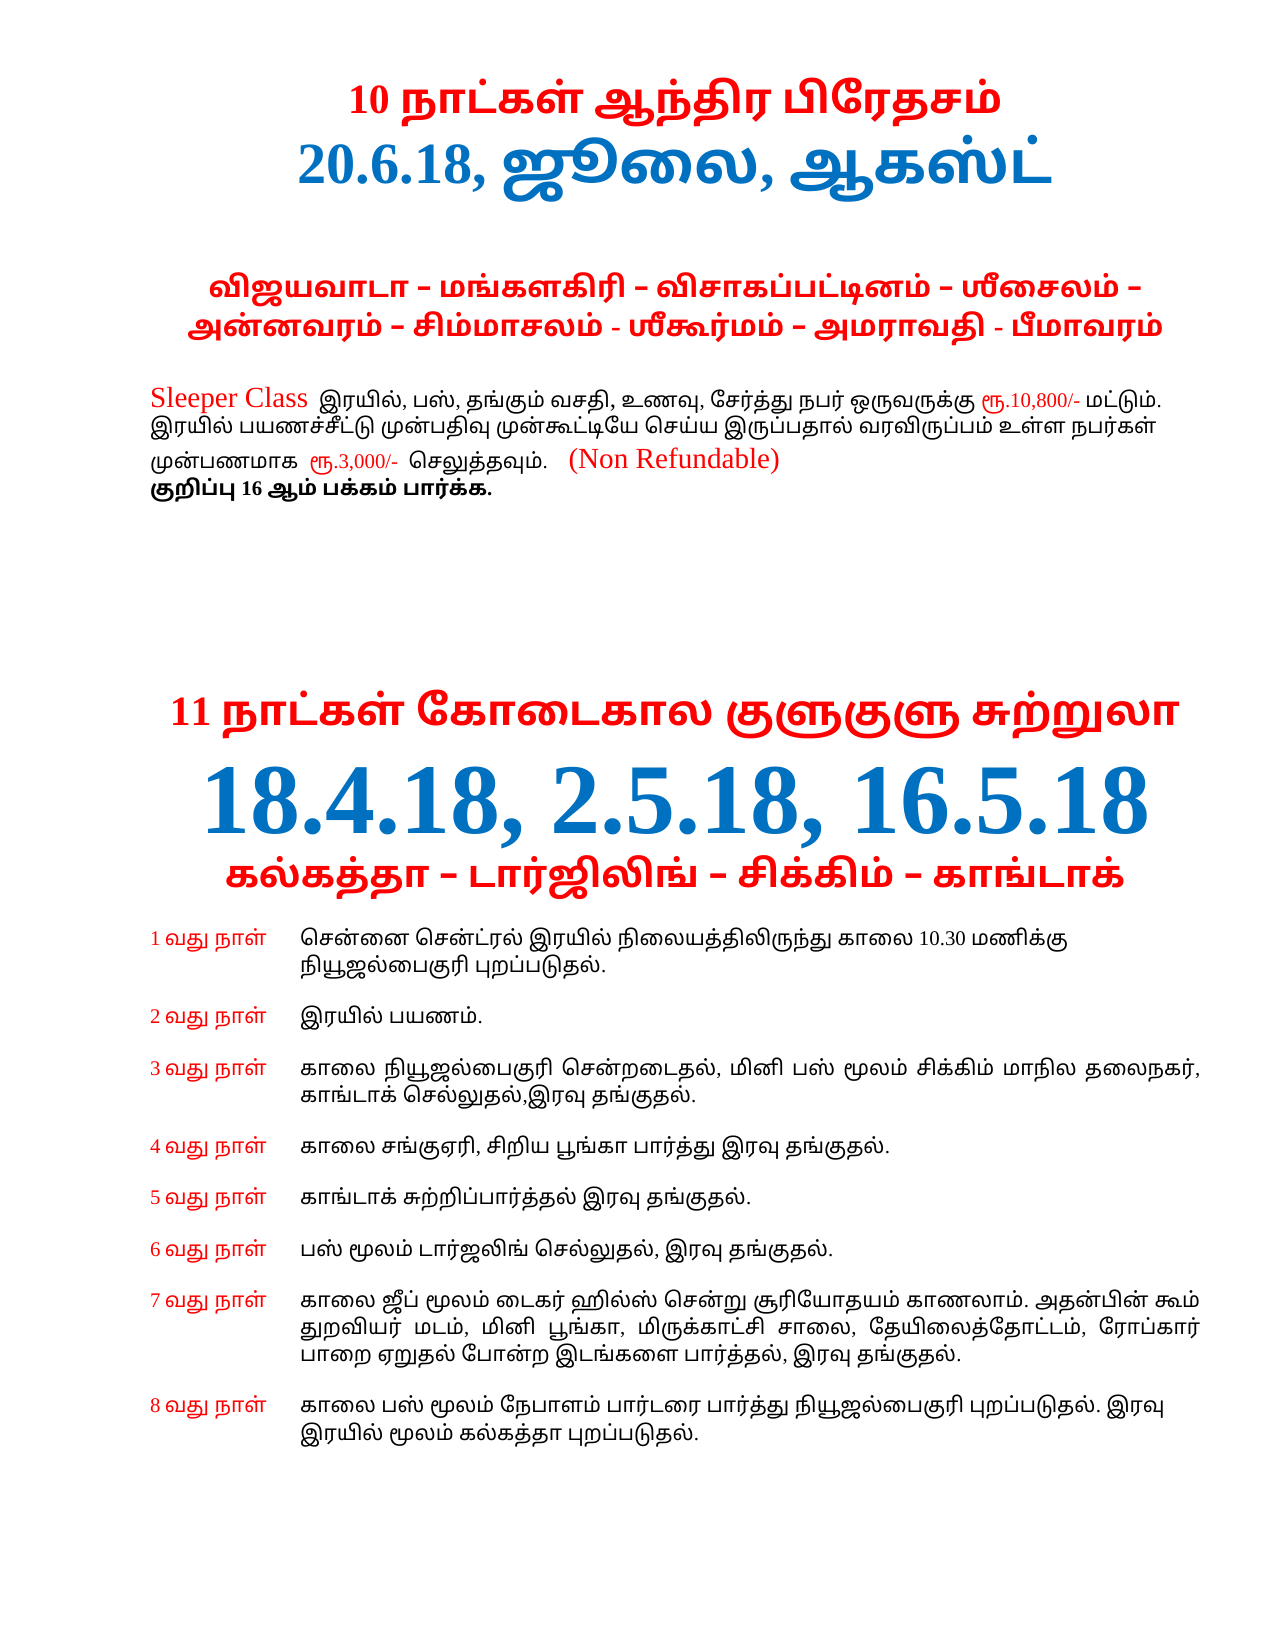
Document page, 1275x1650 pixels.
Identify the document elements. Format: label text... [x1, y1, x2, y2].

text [150, 380, 1200, 476]
text 11 நாட்கள் கோடைகால குளுகுளு சுற்றுலா [150, 686, 1200, 740]
text 8வது நாள் காலை பஸ் மூலம் நேபாளம் பார்டரை பார்த்து நியூஜல்பைகுரி புறப்படுதல். இரவு இரயில் மூலம் கல்கத்தா புறப்படுதல். [150, 1393, 1200, 1448]
text 18.4.18, 2.5.18, 16.5.18 [150, 740, 1200, 855]
text 3வது நாள் காலை நியூஜல்பைகுரி சென்றடைதல், மினி பஸ் மூலம் சிக்கிம் மாநில தலைநகர், காங்டாக் செல்லுதல்,இரவு தங்குதல். [150, 1056, 1200, 1110]
text 4வது நாள் காலை சங்குஏரி, சிறிய பூங்கா பார்த்து இரவு தங்குதல். [150, 1134, 1200, 1161]
text 2வது நாள் இரயில் பயணம். [150, 1004, 1200, 1031]
text விஜயவாடா – மங்களகிரி – விசாகப்பட்டினம் – ஶீசைலம் – அன்னவரம் – சிம்மாசலம் - ஶீகூர்மம் – அமராவதி - பீமாவரம் [150, 272, 1200, 347]
text 5வது நாள் காங்டாக் சுற்றிப்பார்த்தல் இரவு தங்குதல். [150, 1185, 1200, 1212]
text 20.6.18, ஜூலை, ஆகஸ்ட் [150, 129, 1200, 205]
text கல்கத்தா – டார்ஜிலிங் – சிக்கிம் – காங்டாக் [150, 855, 1200, 902]
text 10 நாட்கள் ஆந்திர பிரேதசம் [150, 75, 1200, 129]
text குறிப்பு 16 ஆம் பக்கம் பார்க்க. [150, 476, 1200, 503]
text 7வது நாள் காலை ஜீப் மூலம் டைகர் ஹில்ஸ் சென்று சூரியோதயம் காணலாம். அதன்பின் கூம் துறவியர் மடம், மினி பூங்கா, மிருக்காட்சி சாலை, தேயிலைத்தோட்டம், ரோப்கார் பாறை ஏறுதல் போன்ற இடங்களை பார்த்தல், இரவு தங்குதல். [150, 1288, 1200, 1369]
text 6வது நாள் பஸ் மூலம் டார்ஜலிங் செல்லுதல், இரவு தங்குதல். [150, 1236, 1200, 1264]
text 1வது நாள் சென்னை சென்ட்ரல் இரயில் நிலையத்திலிருந்து காலை 10.30 மணிக்கு நியூஜல்பைகுரி புறப்படுதல். [150, 926, 1200, 980]
